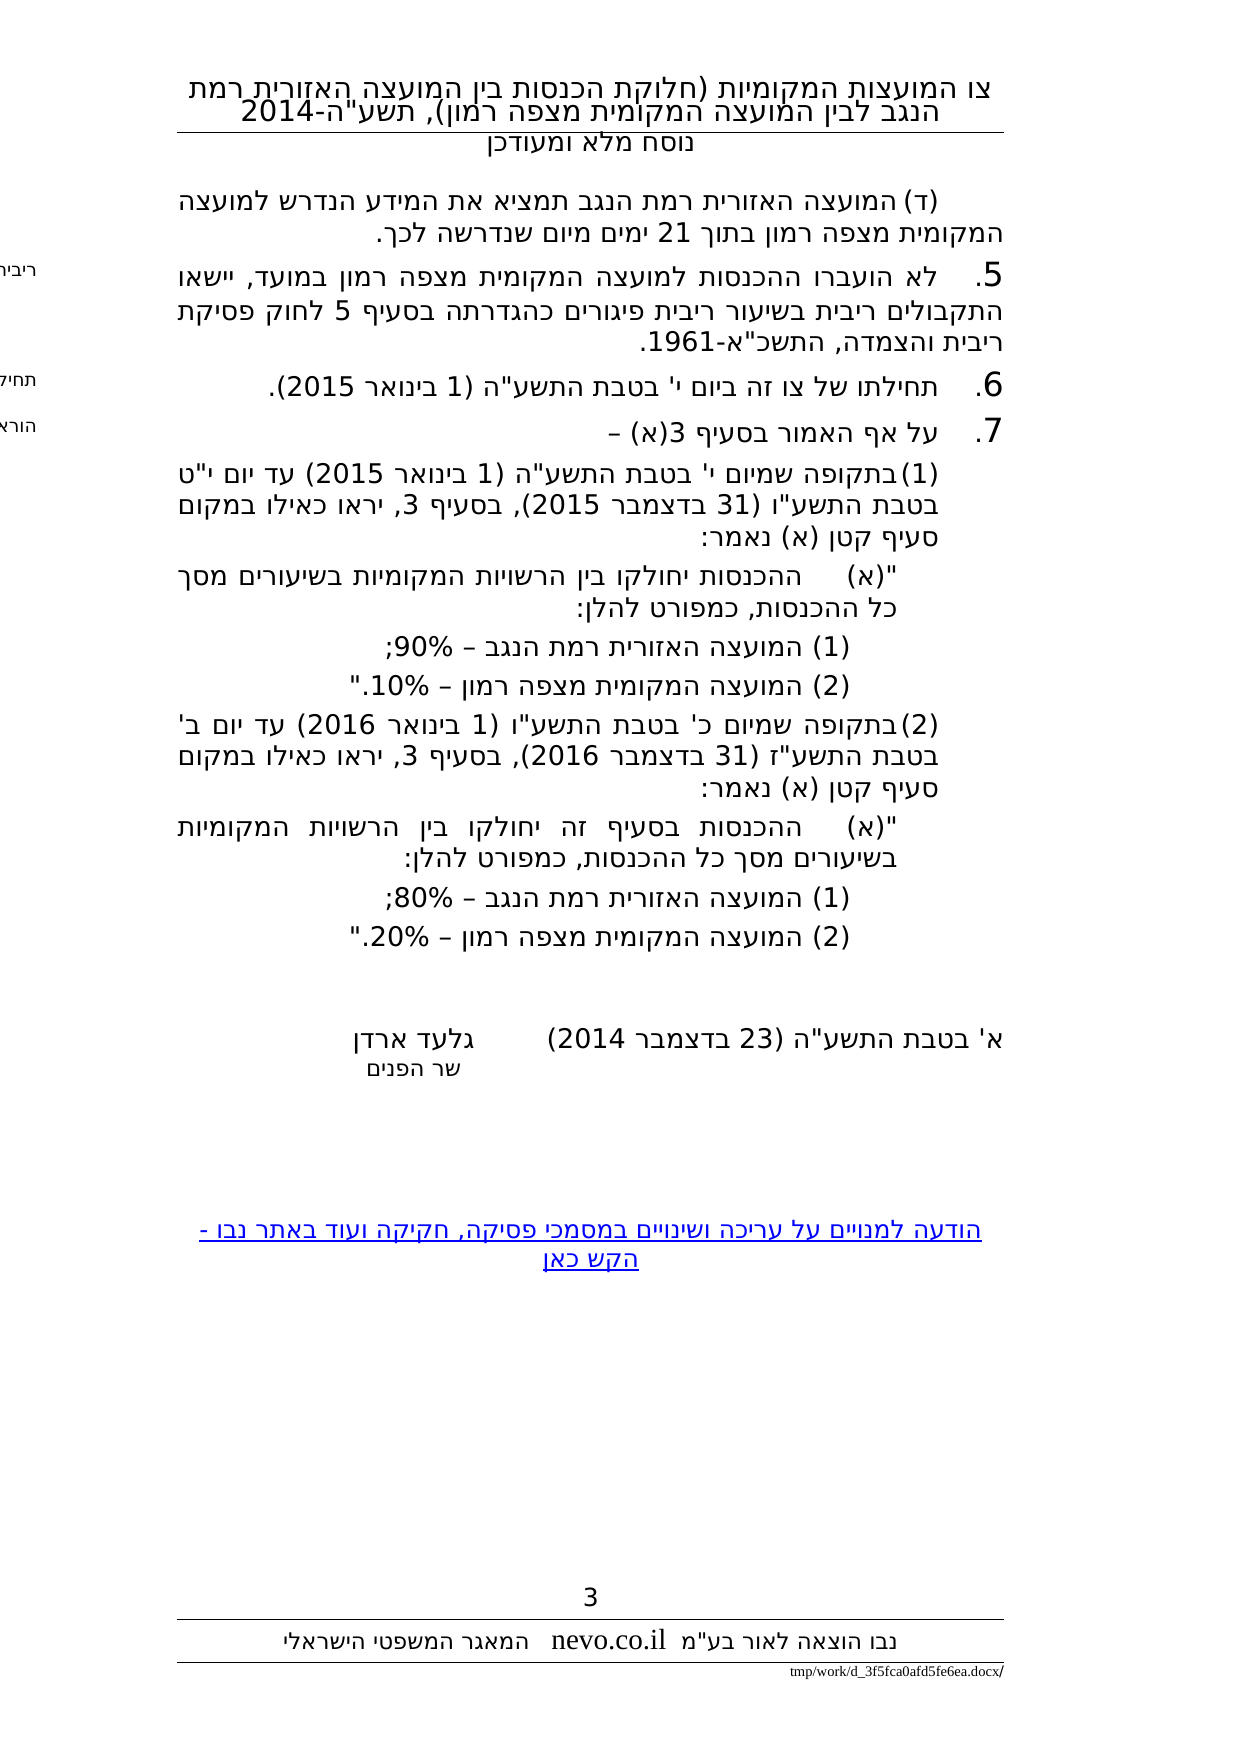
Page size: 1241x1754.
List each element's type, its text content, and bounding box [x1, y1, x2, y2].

text (2) המועצה המקומית מצפה רמון – 10%." [177, 670, 851, 702]
text 6. תחילתו של צו זה ביום י' בטבת התשע"ה (1 בינואר 2015). [177, 365, 1004, 404]
text (1) המועצה האזורית רמת הנגב – 90%; [177, 631, 851, 662]
text 5. לא הועברו ההכנסות למועצה המקומית מצפה רמון במועד, יישאו התקבולים ריבית בשיעור ריבית פיגורים כהגדרתה בסעיף 5 לחוק פסיקת ריבית והצמדה, התשכ"א-1961. [177, 256, 1004, 358]
text (2) המועצה המקומית מצפה רמון – 20%." [177, 921, 851, 952]
text א' בטבת התשע"ה (23 בדצמבר 2014) גלעד ארדן [177, 1023, 1004, 1055]
text (2) בתקופה שמיום כ' בטבת התשע"ו (1 בינואר 2016) עד יום ב' בטבת התשע"ז (31 בדצמבר 2016), בסעיף 3, יראו כאילו במקום סעיף קטן (א) נאמר: [177, 709, 939, 804]
text "(א) ההכנסות בסעיף זה יחולקו בין הרשויות המקומיות בשיעורים מסך כל ההכנסות, כמפורט להלן: [177, 811, 898, 874]
text (1) בתקופה שמיום י' בטבת התשע"ה (1 בינואר 2015) עד יום י"ט בטבת התשע"ו (31 בדצמבר 2015), בסעיף 3, יראו כאילו במקום סעיף קטן (א) נאמר: [177, 458, 939, 553]
text (1) המועצה האזורית רמת הנגב – 80%; [177, 882, 851, 913]
text "(א) ההכנסות יחולקו בין הרשויות המקומיות בשיעורים מסך כל ההכנסות, כמפורט להלן: [177, 560, 898, 623]
text 7. על אף האמור בסעיף 3(א) – [177, 412, 1004, 451]
text (ד) המועצה האזורית רמת הנגב תמציא את המידע הנדרש למועצה המקומית מצפה רמון בתוך 21 ימים מיום שנדרשה לכך. [177, 185, 1004, 248]
text הודעה למנויים על עריכה ושינויים במסמכי פסיקה, חקיקה ועוד באתר נבו - הקש כאן [177, 1215, 1004, 1273]
text שר הפנים [177, 1055, 1004, 1081]
